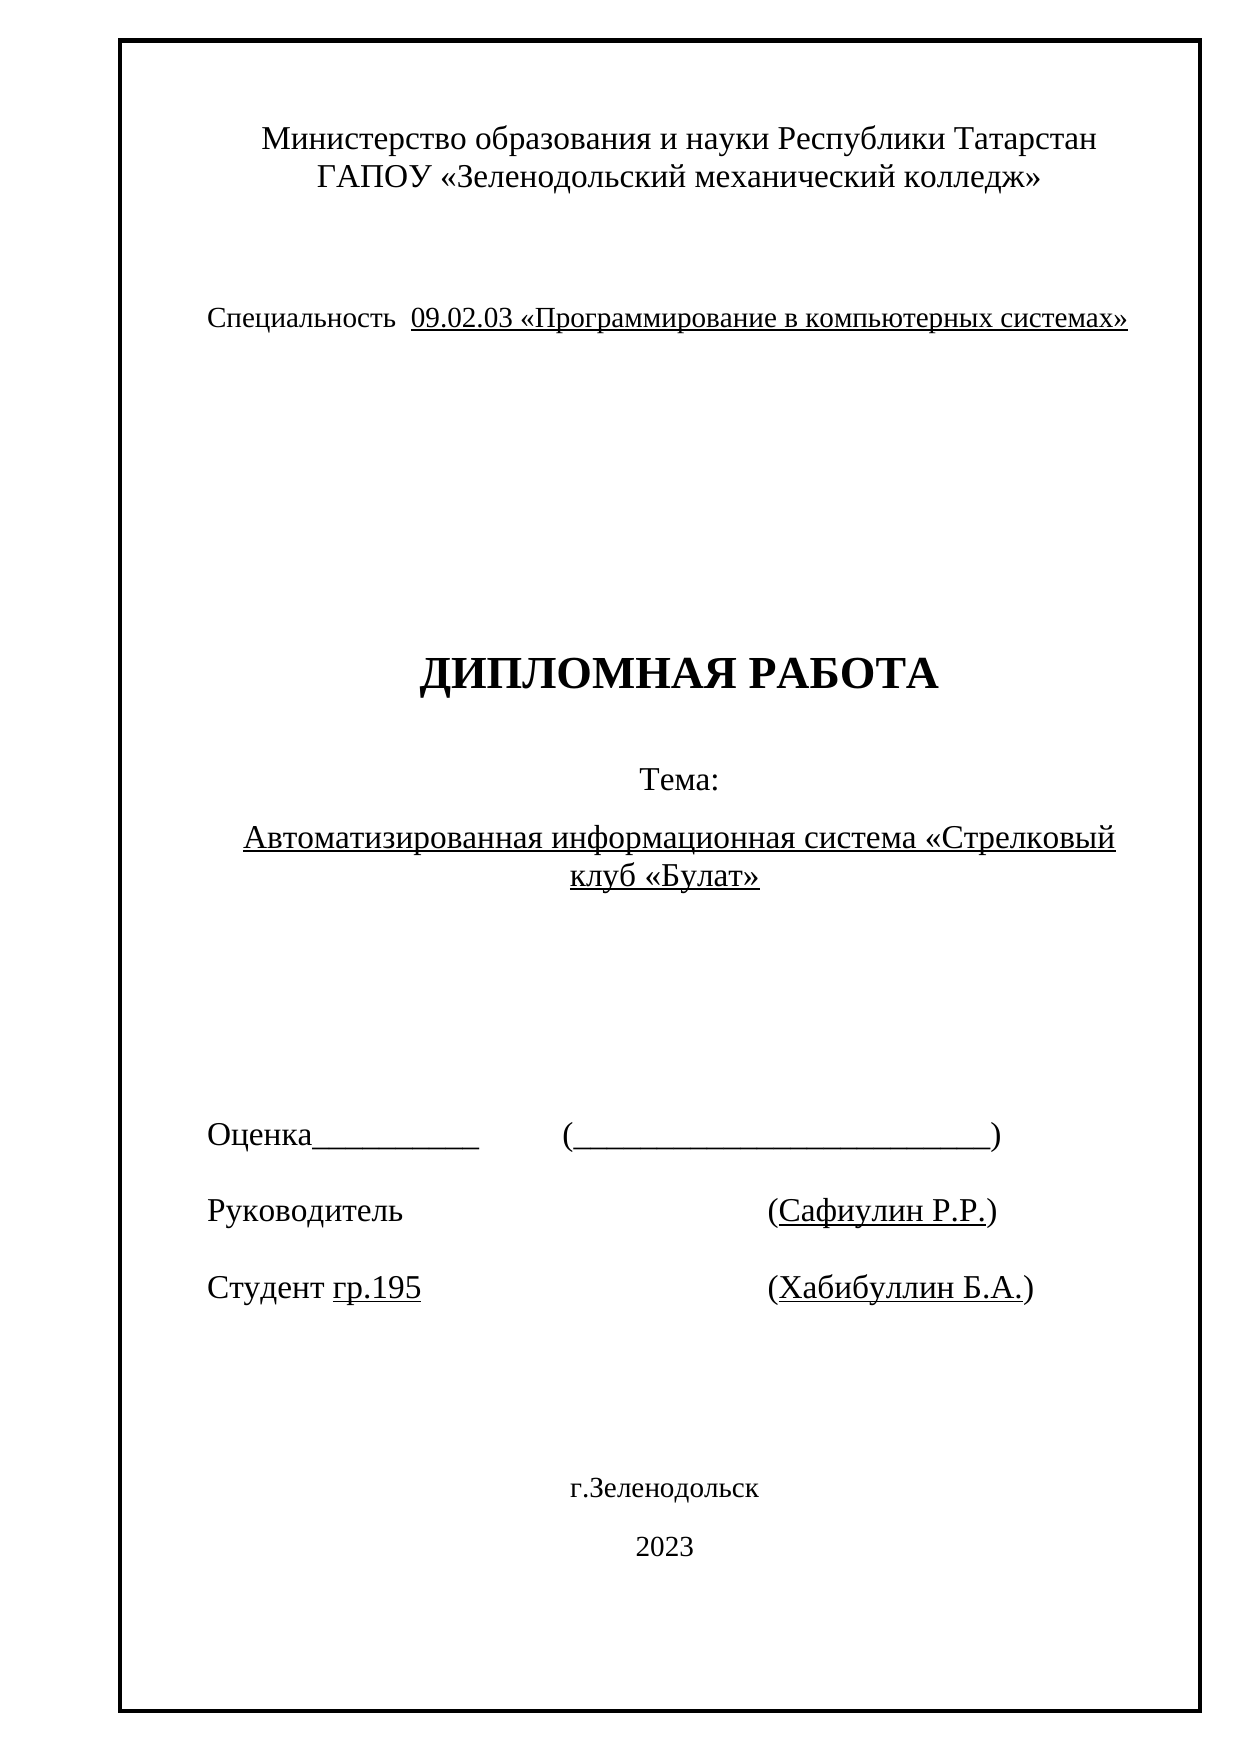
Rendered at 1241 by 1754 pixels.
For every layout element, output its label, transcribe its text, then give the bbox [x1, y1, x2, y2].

text г.Зеленодольск [177, 1470, 1152, 1503]
text ДИПЛОМНАЯ РАБОТА [177, 645, 1152, 698]
text Руководитель (Сафиулин Р.Р.) [177, 1191, 1152, 1229]
text Специальность 09.02.03 «Программирование в компьютерных системах» [177, 300, 1152, 334]
text Министерство образования и науки Республики Татарстан [177, 118, 1152, 156]
text ГАПОУ «Зеленодольский механический колледж» [177, 156, 1152, 195]
text Автоматизированная информационная система «Стрелковый клуб «Булат» [177, 817, 1152, 894]
text Тема: [207, 759, 1152, 798]
text 2023 [177, 1529, 1152, 1563]
text Оценка__________ (_________________________) [177, 1114, 1152, 1152]
text Студент гр.195 (Хабибуллин Б.А.) [177, 1267, 1152, 1306]
